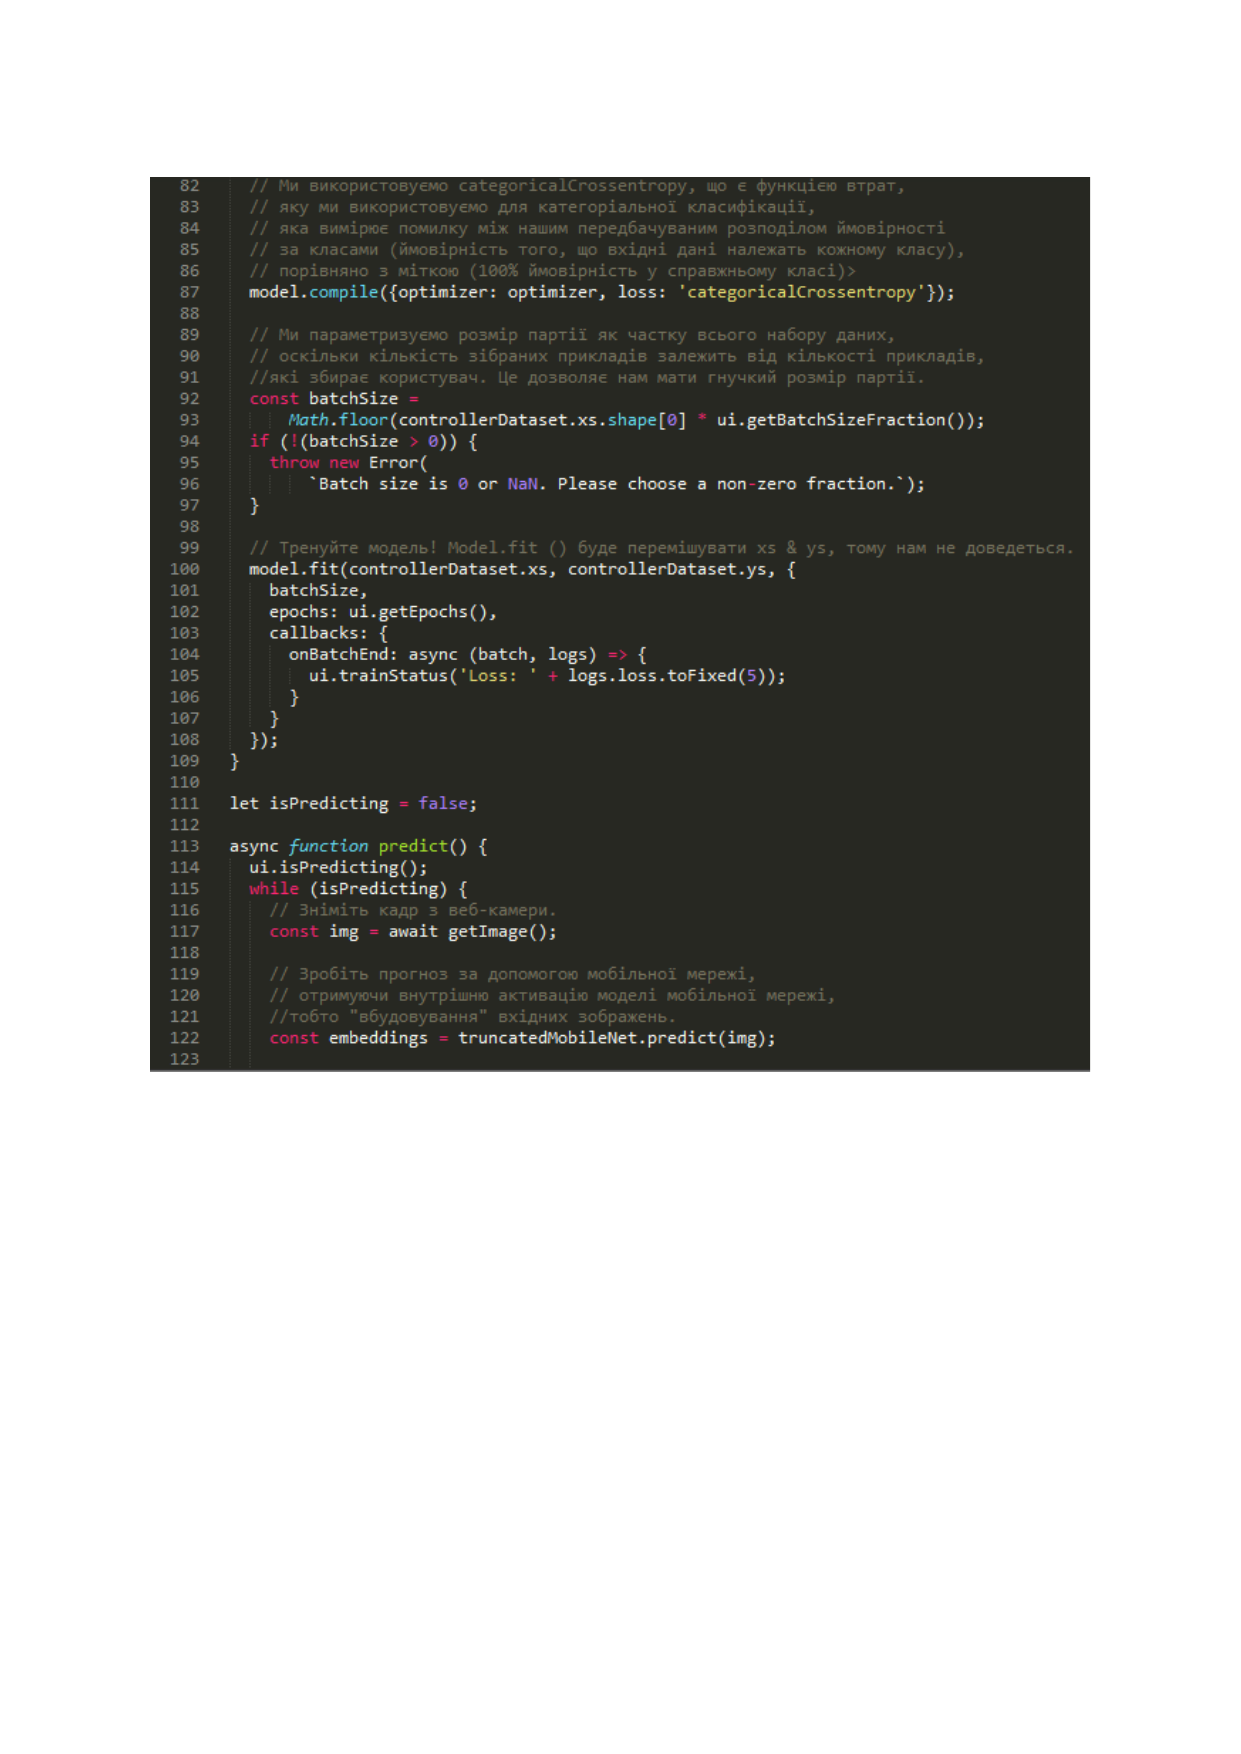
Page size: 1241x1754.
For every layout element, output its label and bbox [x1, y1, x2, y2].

picture [150, 177, 1091, 1072]
